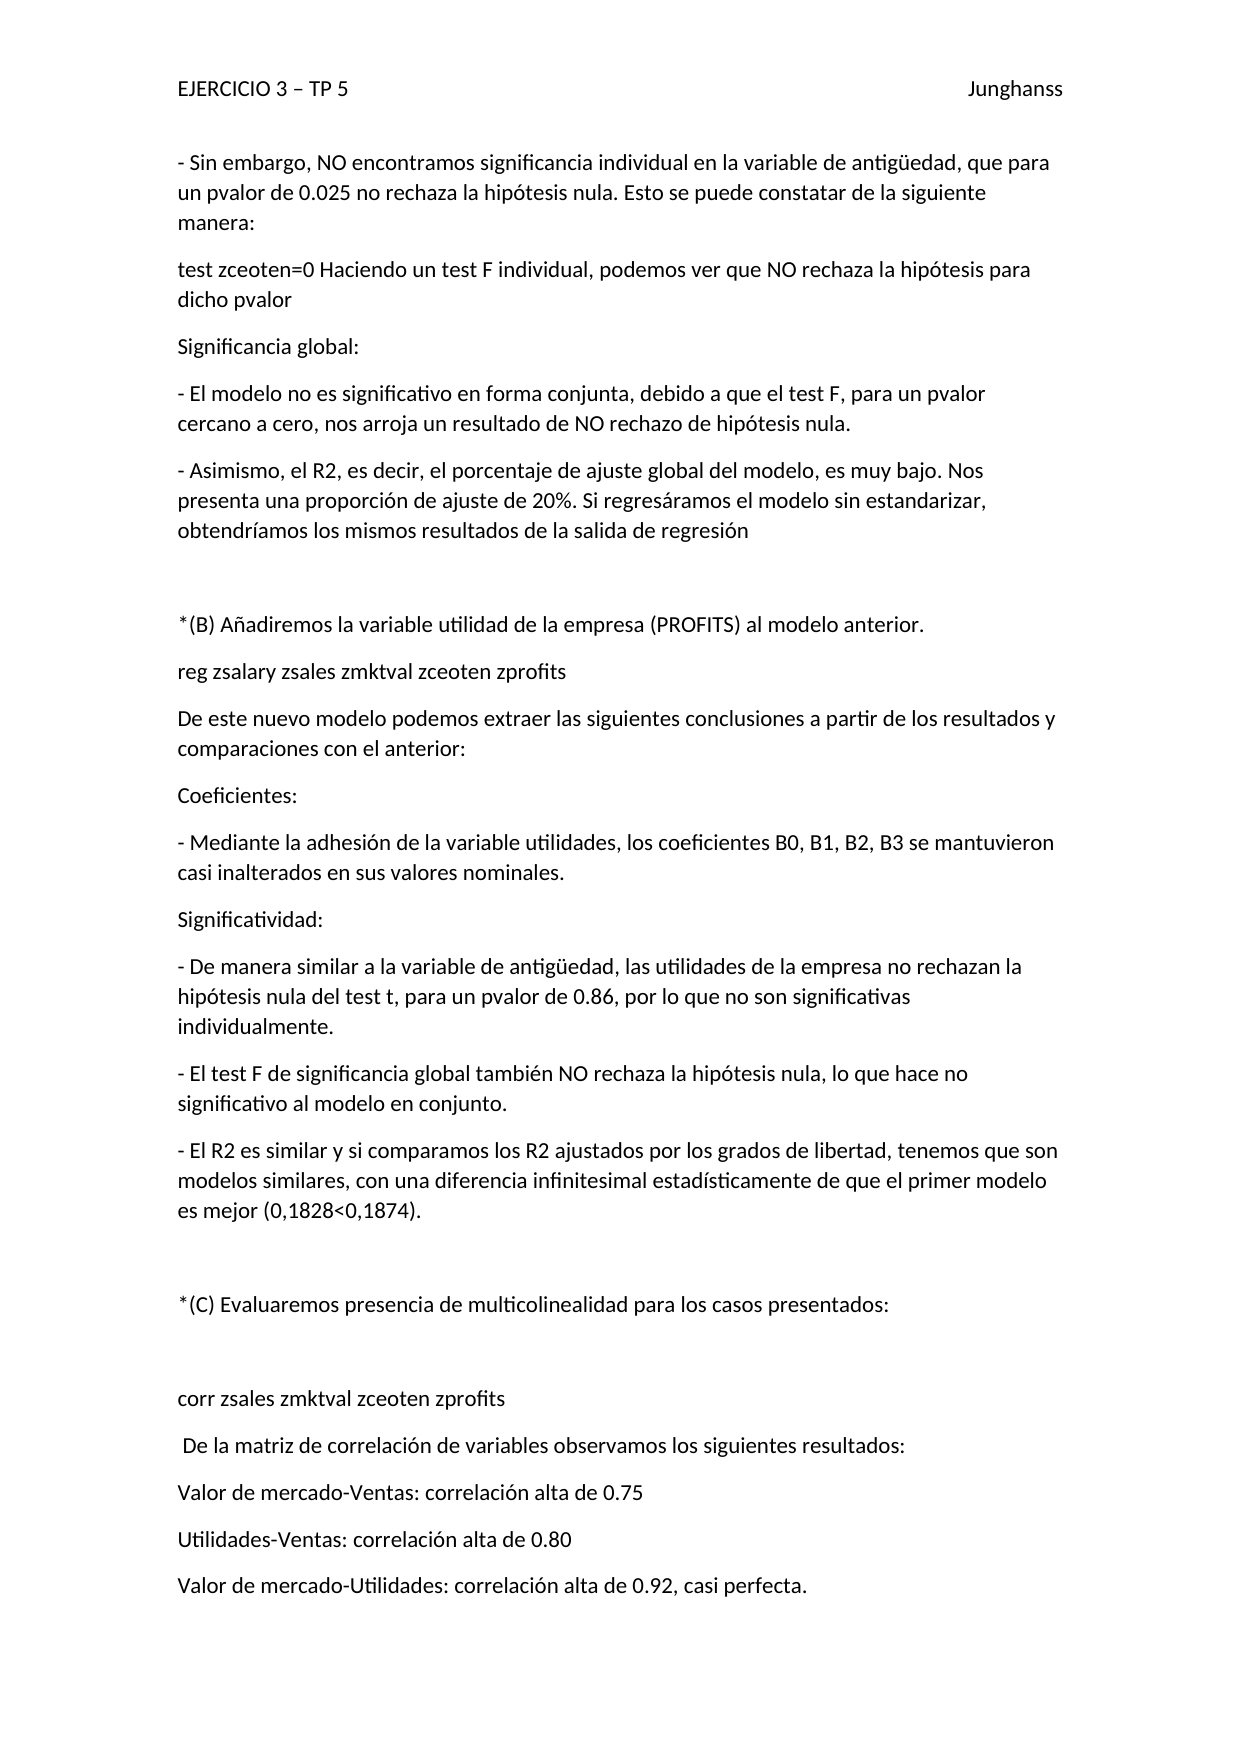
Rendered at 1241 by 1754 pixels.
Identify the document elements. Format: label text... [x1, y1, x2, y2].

text corr zsales zmktval zceoten zprofits [177, 1384, 1063, 1412]
text Significatividad: [177, 905, 1063, 933]
text - De manera similar a la variable de antigüedad, las utilidades de la empresa no rechazan la hipótesis nula del test t, para un pvalor de 0.86, por lo que no son significativas individualmente. [177, 952, 1063, 1040]
text - Sin embargo, NO encontramos significancia individual en la variable de antigüedad, que para un pvalor de 0.025 no rechaza la hipótesis nula. Esto se puede constatar de la siguiente manera: [177, 148, 1063, 236]
text Valor de mercado-Ventas: correlación alta de 0.75 [177, 1478, 1063, 1506]
text - El R2 es similar y si comparamos los R2 ajustados por los grados de libertad, tenemos que son modelos similares, con una diferencia infinitesimal estadísticamente de que el primer modelo es mejor (0,1828<0,1874). [177, 1136, 1063, 1224]
text Significancia global: [177, 332, 1063, 360]
text - Asimismo, el R2, es decir, el porcentaje de ajuste global del modelo, es muy bajo. Nos presenta una proporción de ajuste de 20%. Si regresáramos el modelo sin estandarizar, obtendríamos los mismos resultados de la salida de regresión [177, 456, 1063, 544]
text Coeficientes: [177, 781, 1063, 809]
text Valor de mercado-Utilidades: correlación alta de 0.92, casi perfecta. [177, 1572, 1063, 1599]
text reg zsalary zsales zmktval zceoten zprofits [177, 657, 1063, 685]
text Utilidades-Ventas: correlación alta de 0.80 [177, 1525, 1063, 1553]
text - Mediante la adhesión de la variable utilidades, los coeficientes B0, B1, B2, B3 se mantuvieron casi inalterados en sus valores nominales. [177, 828, 1063, 886]
text *(C) Evaluaremos presencia de multicolinealidad para los casos presentados: [177, 1290, 1063, 1318]
text De la matriz de correlación de variables observamos los siguientes resultados: [177, 1431, 1063, 1459]
text - El modelo no es significativo en forma conjunta, debido a que el test F, para un pvalor cercano a cero, nos arroja un resultado de NO rechazo de hipótesis nula. [177, 379, 1063, 437]
text De este nuevo modelo podemos extraer las siguientes conclusiones a partir de los resultados y comparaciones con el anterior: [177, 704, 1063, 762]
text *(B) Añadiremos la variable utilidad de la empresa (PROFITS) al modelo anterior. [177, 610, 1063, 638]
text - El test F de significancia global también NO rechaza la hipótesis nula, lo que hace no significativo al modelo en conjunto. [177, 1059, 1063, 1117]
text test zceoten=0 Haciendo un test F individual, podemos ver que NO rechaza la hipótesis para dicho pvalor [177, 255, 1063, 313]
